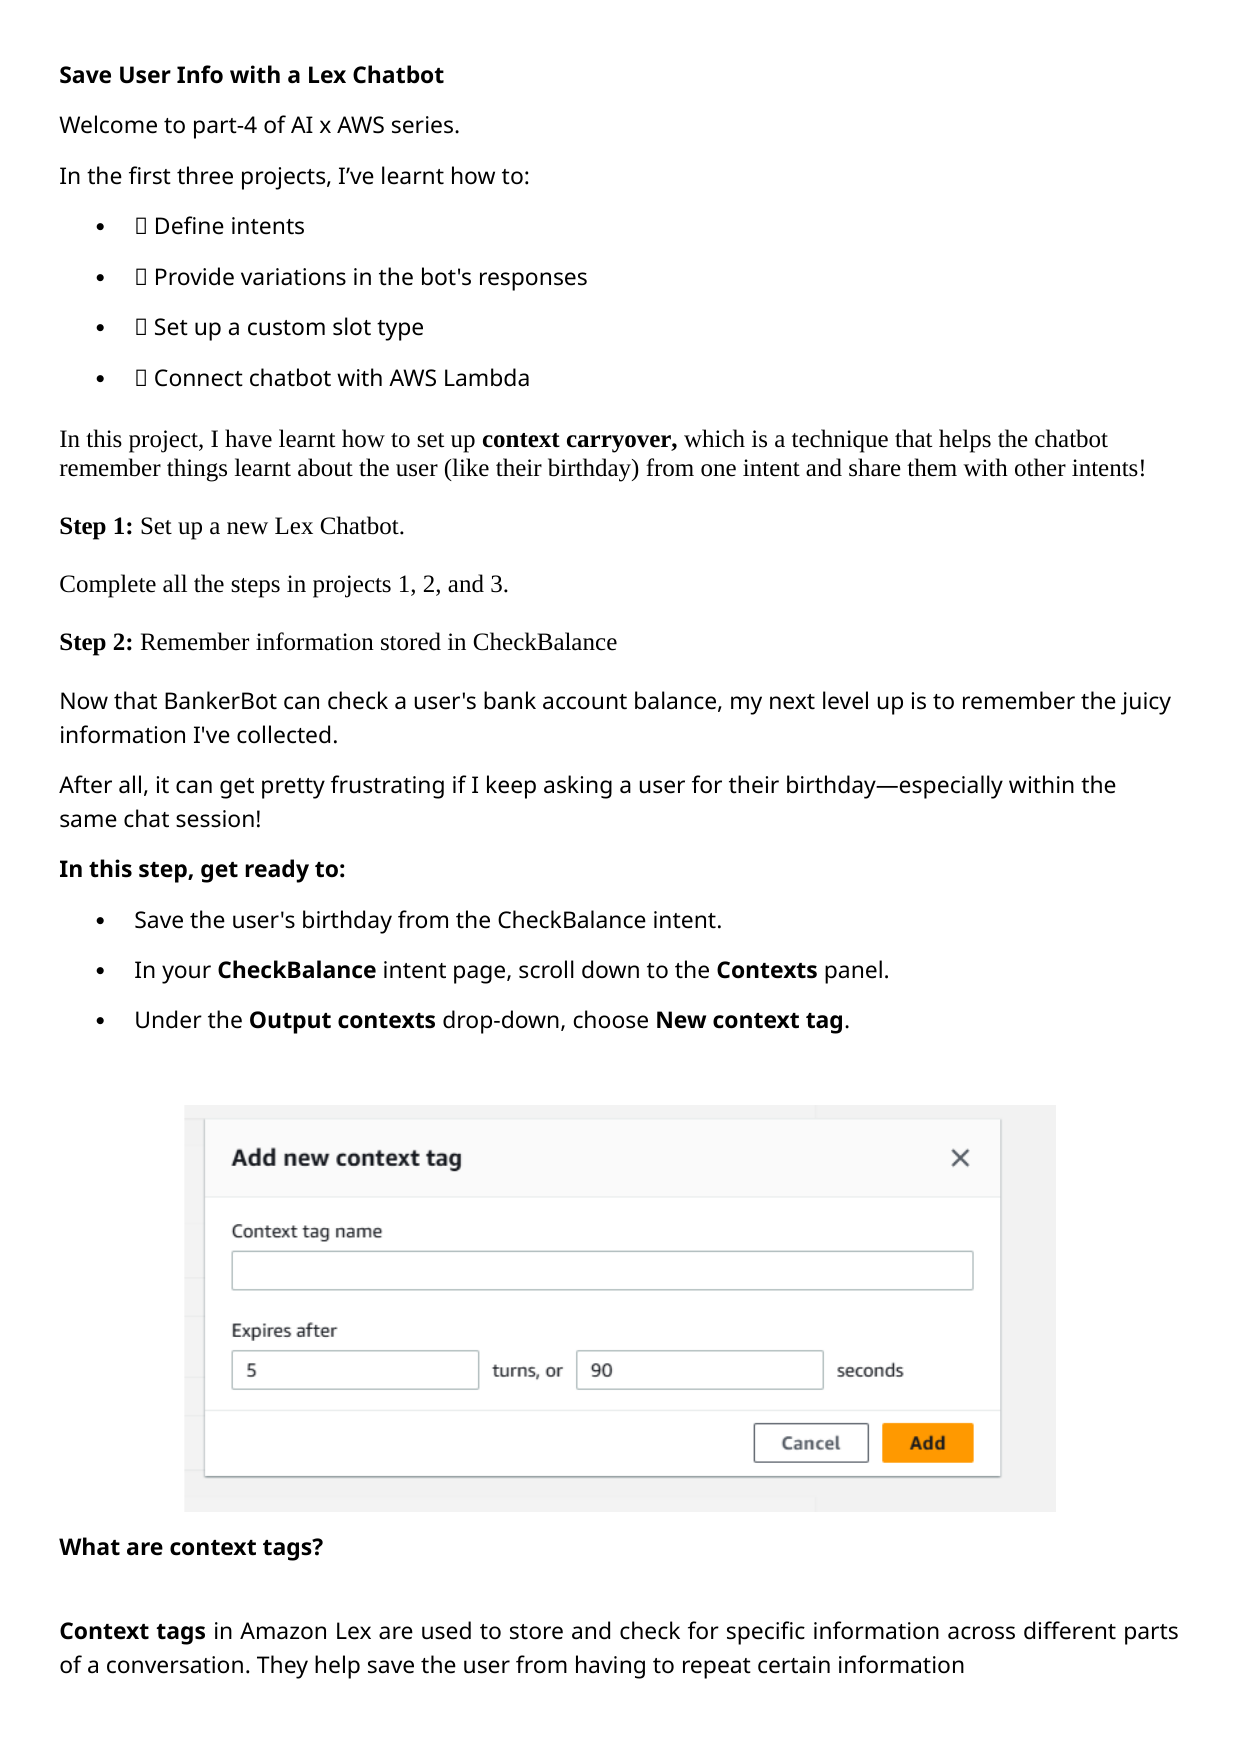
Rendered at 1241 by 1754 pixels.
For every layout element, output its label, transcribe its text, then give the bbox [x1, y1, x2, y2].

text In this project, I have learnt how to set up context carryover, which is a technique that helps the chatbot remember things learnt about the user (like their birthday) from one intent and share them with other intents! [59, 424, 1181, 482]
list Under the Output contexts drop-down, choose New context tag. [97, 1004, 1181, 1036]
list 💬 Define intents [97, 210, 1181, 242]
text Step 2: Remember information stored in CheckBalance [59, 627, 1181, 656]
text After all, it can get pretty frustrating if I keep asking a user for their birthday—especially within the same chat session! [59, 769, 1181, 834]
text What are context tags? [59, 1531, 1181, 1562]
text Now that BankerBot can check a user's bank account balance, my next level up is to remember the juicy information I've collected. [59, 685, 1181, 750]
text Complete all the steps in projects 1, 2, and 3. [59, 569, 1181, 598]
list 🤝 Connect chatbot with AWS Lambda [97, 362, 1181, 393]
list In your CheckBalance intent page, scroll down to the Contexts panel. [97, 954, 1181, 985]
list 🌟 Set up a custom slot type [97, 311, 1181, 342]
text In the first three projects, I’ve learnt how to: [59, 160, 1181, 191]
picture [184, 1105, 1056, 1512]
text Context tags in Amazon Lex are used to store and check for specific information across different parts of a conversation. They help save the user from having to repeat certain information [59, 1581, 1181, 1680]
text Save User Info with a Lex Chatbot [59, 59, 1181, 90]
text In this step, get ready to: [59, 853, 1181, 884]
list 🔀 Provide variations in the bot's responses [97, 261, 1181, 292]
list Save the user's birthday from the CheckBalance intent. [97, 904, 1181, 935]
text Step 1: Set up a new Lex Chatbot. [59, 511, 1181, 540]
text Welcome to part-4 of AI x AWS series. [59, 109, 1181, 141]
